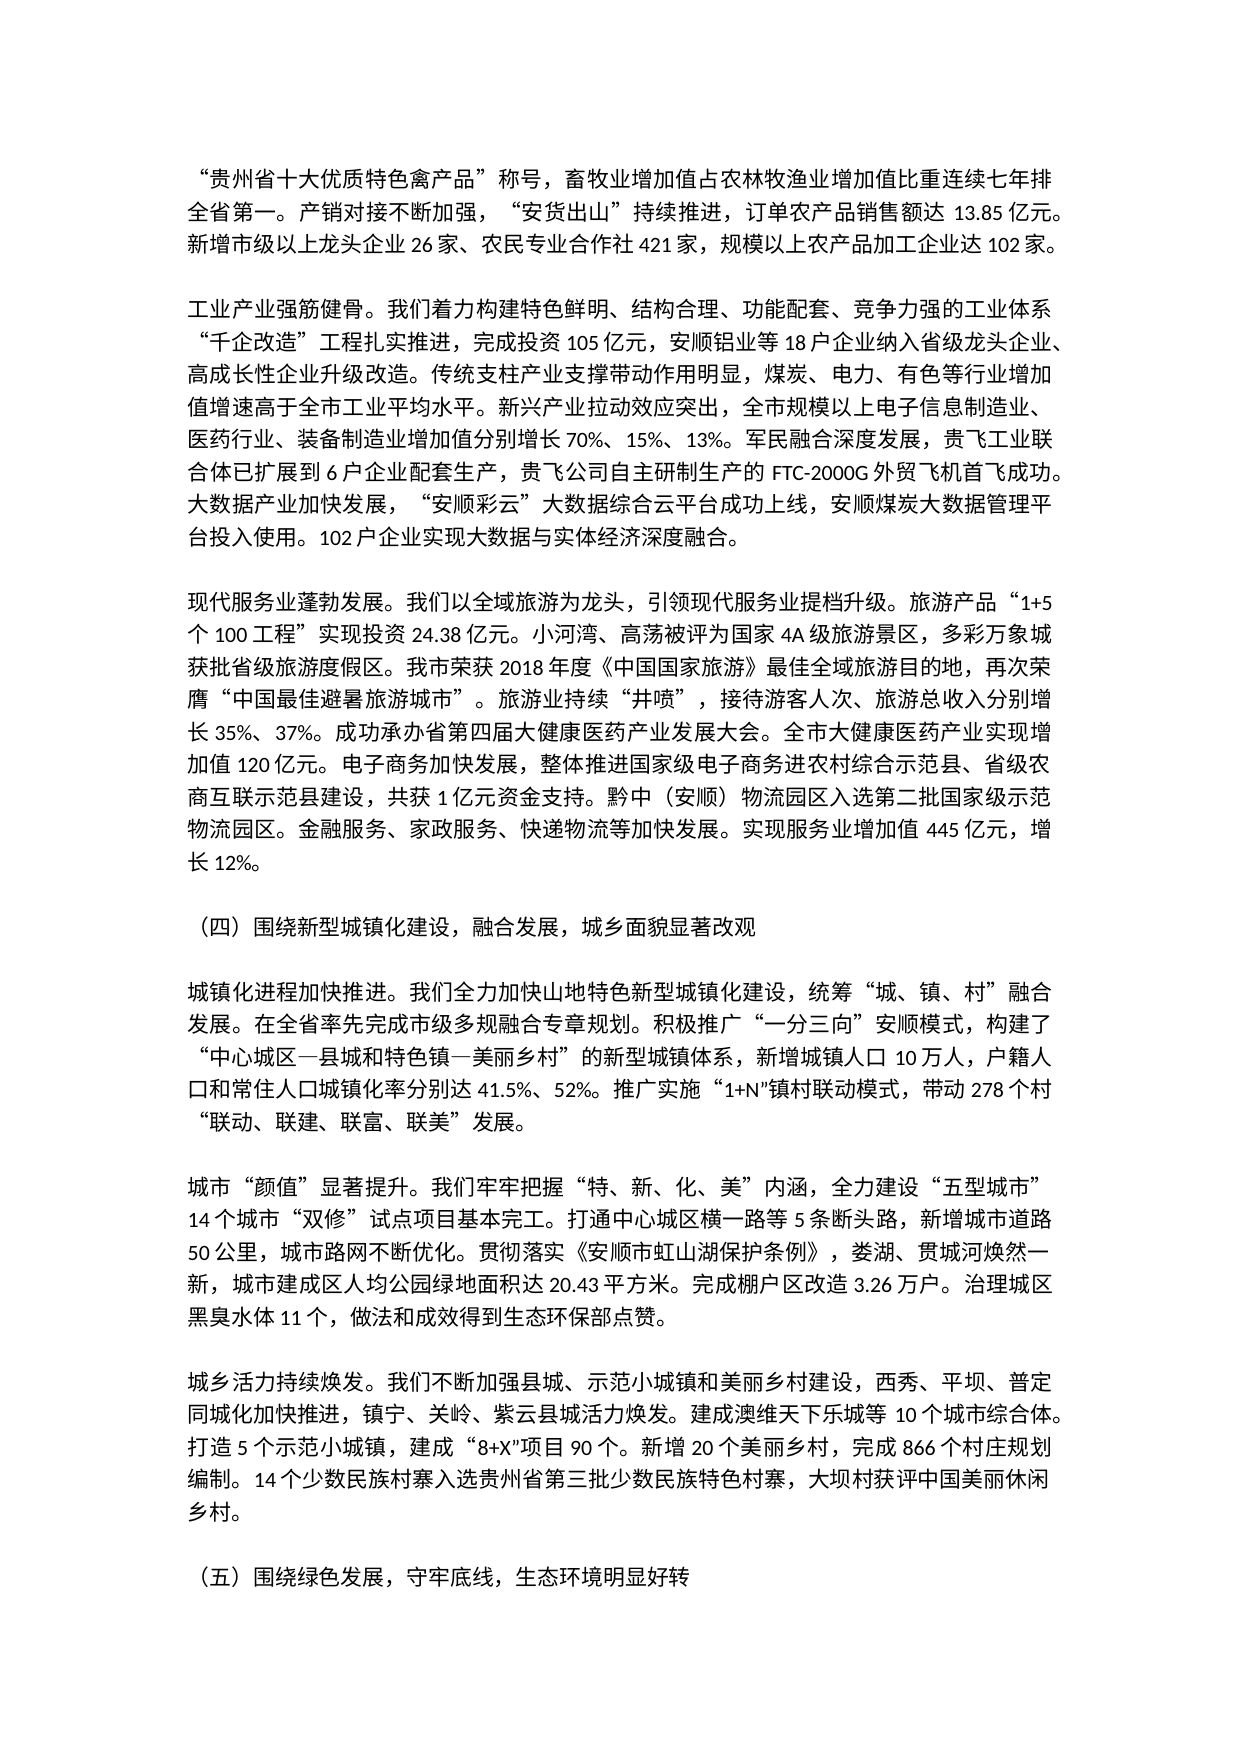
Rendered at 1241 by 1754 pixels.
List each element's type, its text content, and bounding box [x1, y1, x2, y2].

text 工业产业强筋健骨。我们着力构建特色鲜明、结构合理、功能配套、竞争力强的工业体系。“千企改造”工程扎实推进，完成投资105亿元，安顺铝业等18户企业纳入省级龙头企业、高成长性企业升级改造。传统支柱产业支撑带动作用明显，煤炭、电力、有色等行业增加值增速高于全市工业平均水平。新兴产业拉动效应突出，全市规模以上电子信息制造业、医药行业、装备制造业增加值分别增长70%、15%、13%。军民融合深度发展，贵飞工业联合体已扩展到6户企业配套生产，贵飞公司自主研制生产的FTC-2000G外贸飞机首飞成功。大数据产业加快发展，“安顺彩云”大数据综合云平台成功上线，安顺煤炭大数据管理平台投入使用。102户企业实现大数据与实体经济深度融合。 [187, 292, 1053, 552]
text 城市“颜值”显著提升。我们牢牢把握“特、新、化、美”内涵，全力建设“五型城市”。14个城市“双修”试点项目基本完工。打通中心城区横一路等5条断头路，新增城市道路50公里，城市路网不断优化。贯彻落实《安顺市虹山湖保护条例》，娄湖、贯城河焕然一新，城市建成区人均公园绿地面积达20.43平方米。完成棚户区改造3.26万户。治理城区黑臭水体11个，做法和成效得到生态环保部点赞。 [187, 1169, 1053, 1332]
text （四）围绕新型城镇化建设，融合发展，城乡面貌显著改观 [187, 909, 1053, 942]
text 现代服务业蓬勃发展。我们以全域旅游为龙头，引领现代服务业提档升级。旅游产品“1+5个100工程”实现投资24.38亿元。小河湾、高荡被评为国家4A级旅游景区，多彩万象城获批省级旅游度假区。我市荣获2018年度《中国国家旅游》最佳全域旅游目的地，再次荣膺“中国最佳避暑旅游城市”。旅游业持续“井喷”，接待游客人次、旅游总收入分别增长35%、37%。成功承办省第四届大健康医药产业发展大会。全市大健康医药产业实现增加值120亿元。电子商务加快发展，整体推进国家级电子商务进农村综合示范县、省级农商互联示范县建设，共获1亿元资金支持。黔中（安顺）物流园区入选第二批国家级示范物流园区。金融服务、家政服务、快递物流等加快发展。实现服务业增加值445亿元，增长12%。 [187, 584, 1053, 877]
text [187, 162, 1053, 259]
text 城镇化进程加快推进。我们全力加快山地特色新型城镇化建设，统筹“城、镇、村”融合发展。在全省率先完成市级多规融合专章规划。积极推广“一分三向”安顺模式，构建了“中心城区—县城和特色镇—美丽乡村”的新型城镇体系，新增城镇人口10万人，户籍人口和常住人口城镇化率分别达41.5%、52%。推广实施“1+N”镇村联动模式，带动278个村“联动、联建、联富、联美”发展。 [187, 974, 1053, 1137]
text 城乡活力持续焕发。我们不断加强县城、示范小城镇和美丽乡村建设，西秀、平坝、普定同城化加快推进，镇宁、关岭、紫云县城活力焕发。建成澳维天下乐城等10个城市综合体。打造5个示范小城镇，建成“8+X”项目90个。新增20个美丽乡村，完成866个村庄规划编制。14个少数民族村寨入选贵州省第三批少数民族特色村寨，大坝村获评中国美丽休闲乡村。 [187, 1364, 1053, 1527]
text （五）围绕绿色发展，守牢底线，生态环境明显好转 [187, 1559, 1053, 1592]
